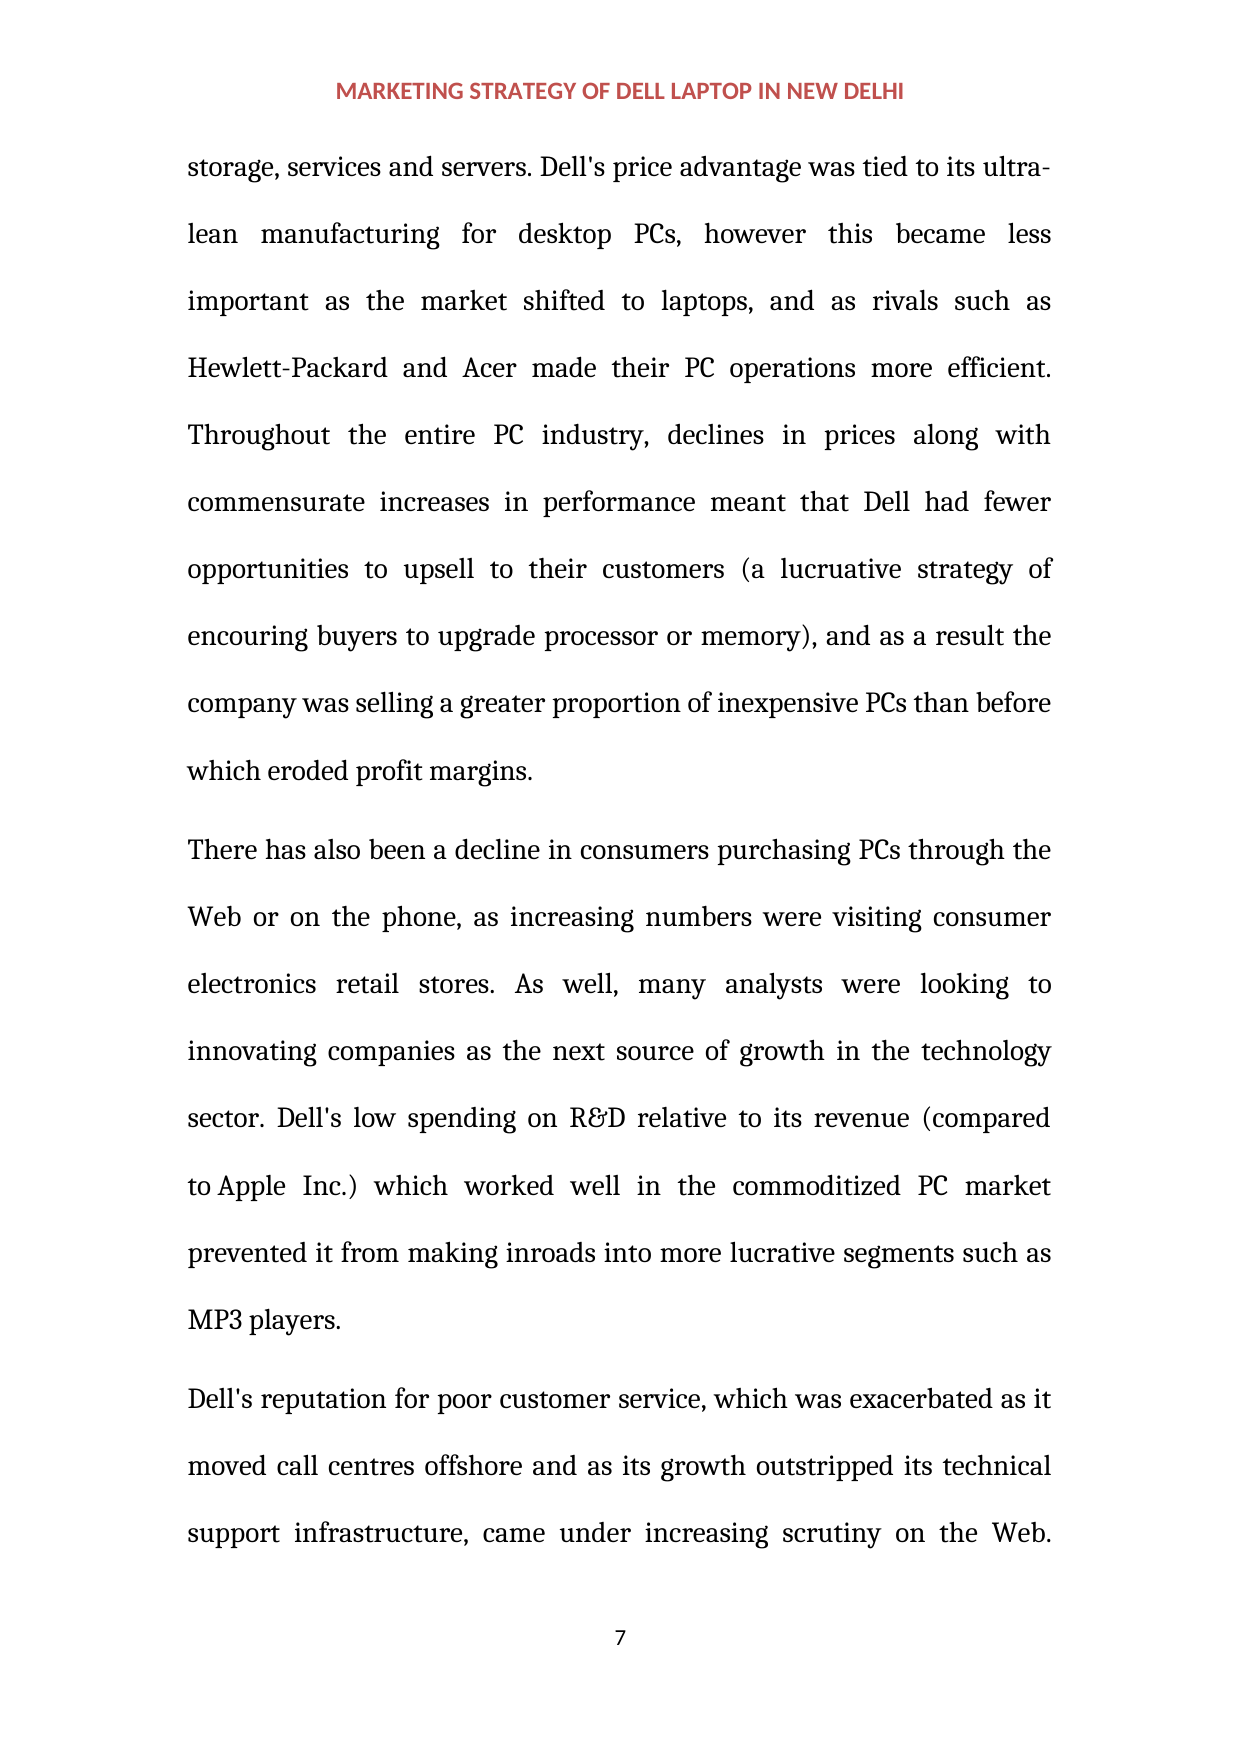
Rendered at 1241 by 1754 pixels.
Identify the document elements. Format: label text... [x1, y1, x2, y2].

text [187, 150, 1053, 787]
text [187, 1382, 1053, 1550]
text There has also been a decline in consumers purchasing PCs through the Web or on the phone, as increasing numbers were visiting consumer electronics retail stores. As well, many analysts were looking to innovating companies as the next source of growth in the technology sector. Dell's low spending on R&D relative to its revenue (compared to Apple Inc.) which worked well in the commoditized PC market prevented it from making inroads into more lucrative segments such as MP3 players. [187, 833, 1053, 1336]
